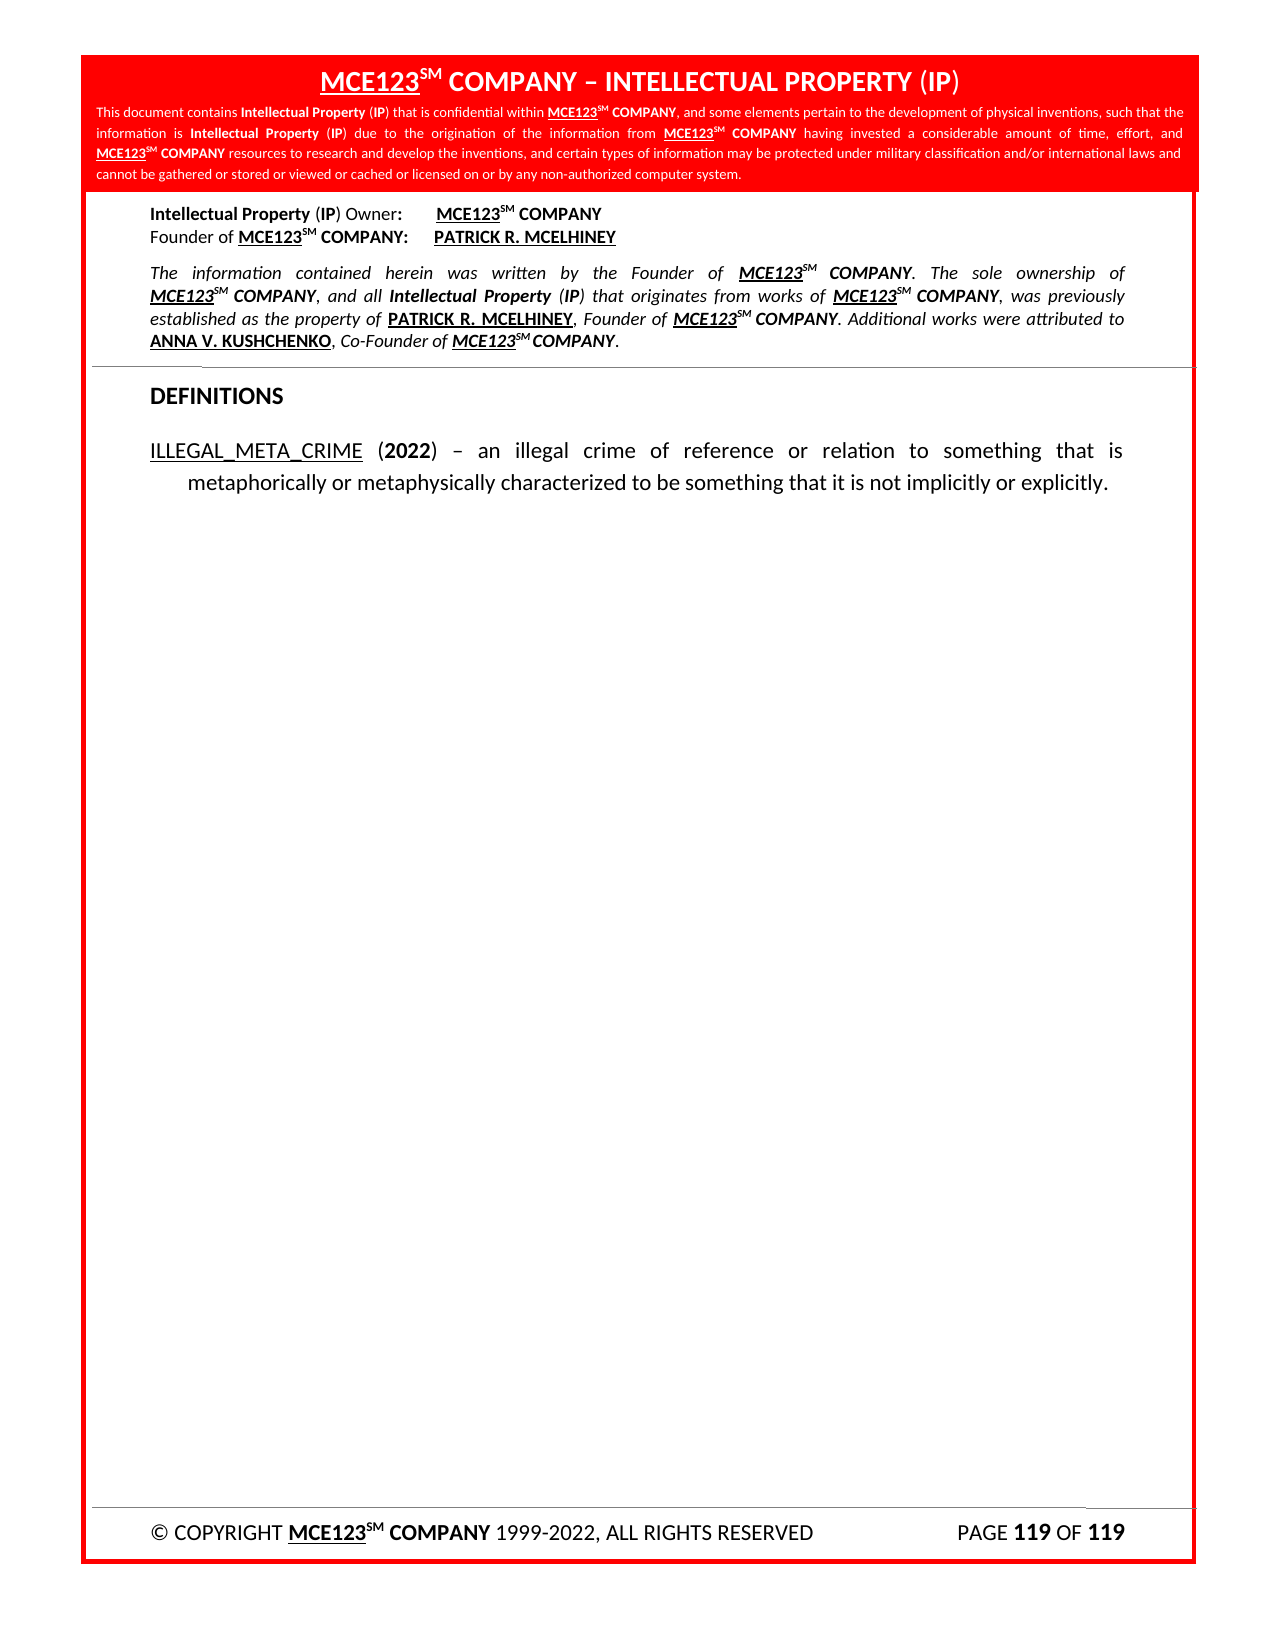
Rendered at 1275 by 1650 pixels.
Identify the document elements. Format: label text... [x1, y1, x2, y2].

text ILLEGAL_META_CRIME (2022) – an illegal crime of reference or relation to something that is metaphorically or metaphysically characterized to be something that it is not implicitly or explicitly. [150, 436, 1125, 497]
text DEFINITIONS [150, 381, 1125, 411]
